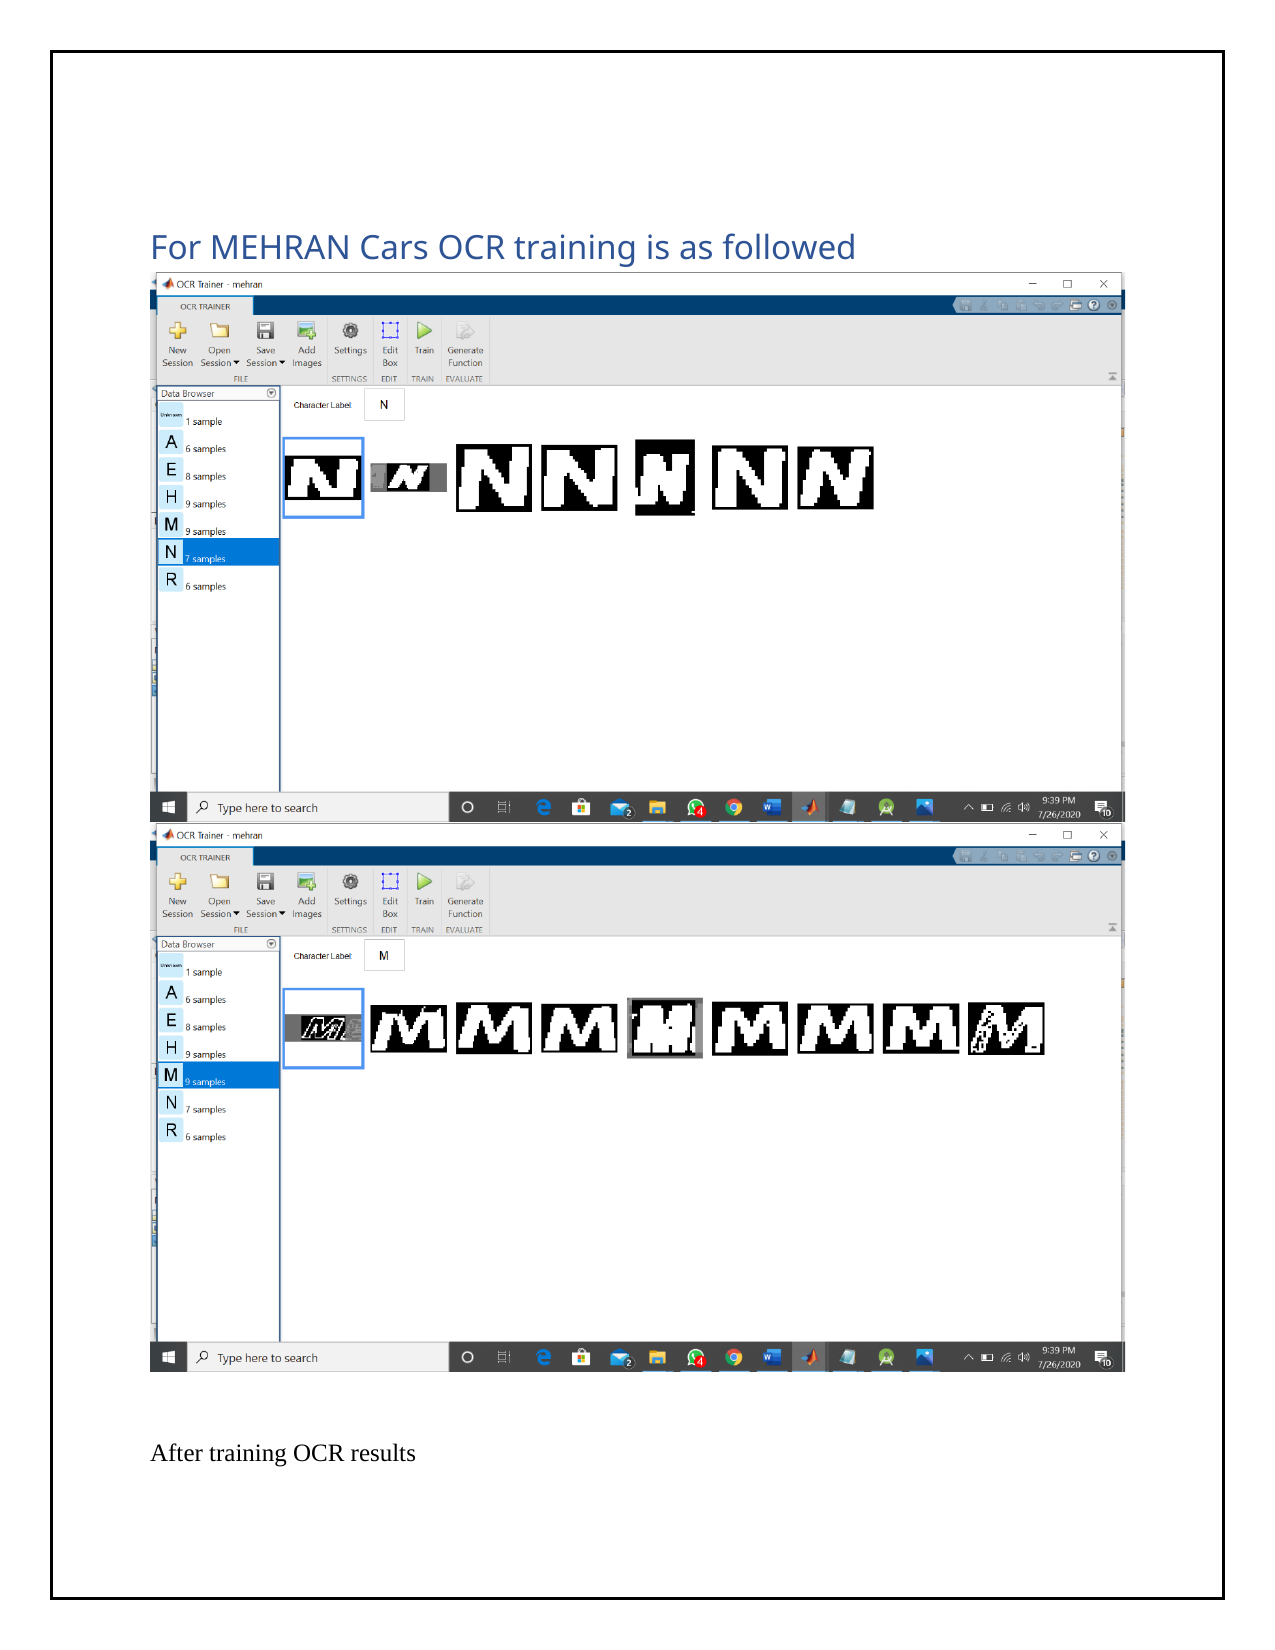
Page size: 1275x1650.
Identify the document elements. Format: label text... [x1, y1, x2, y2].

subtitle For MEHRAN Cars OCR training is as followed [150, 224, 1125, 269]
picture [150, 823, 1125, 1372]
picture [150, 272, 1125, 822]
text After training OCR results [150, 1438, 1125, 1466]
